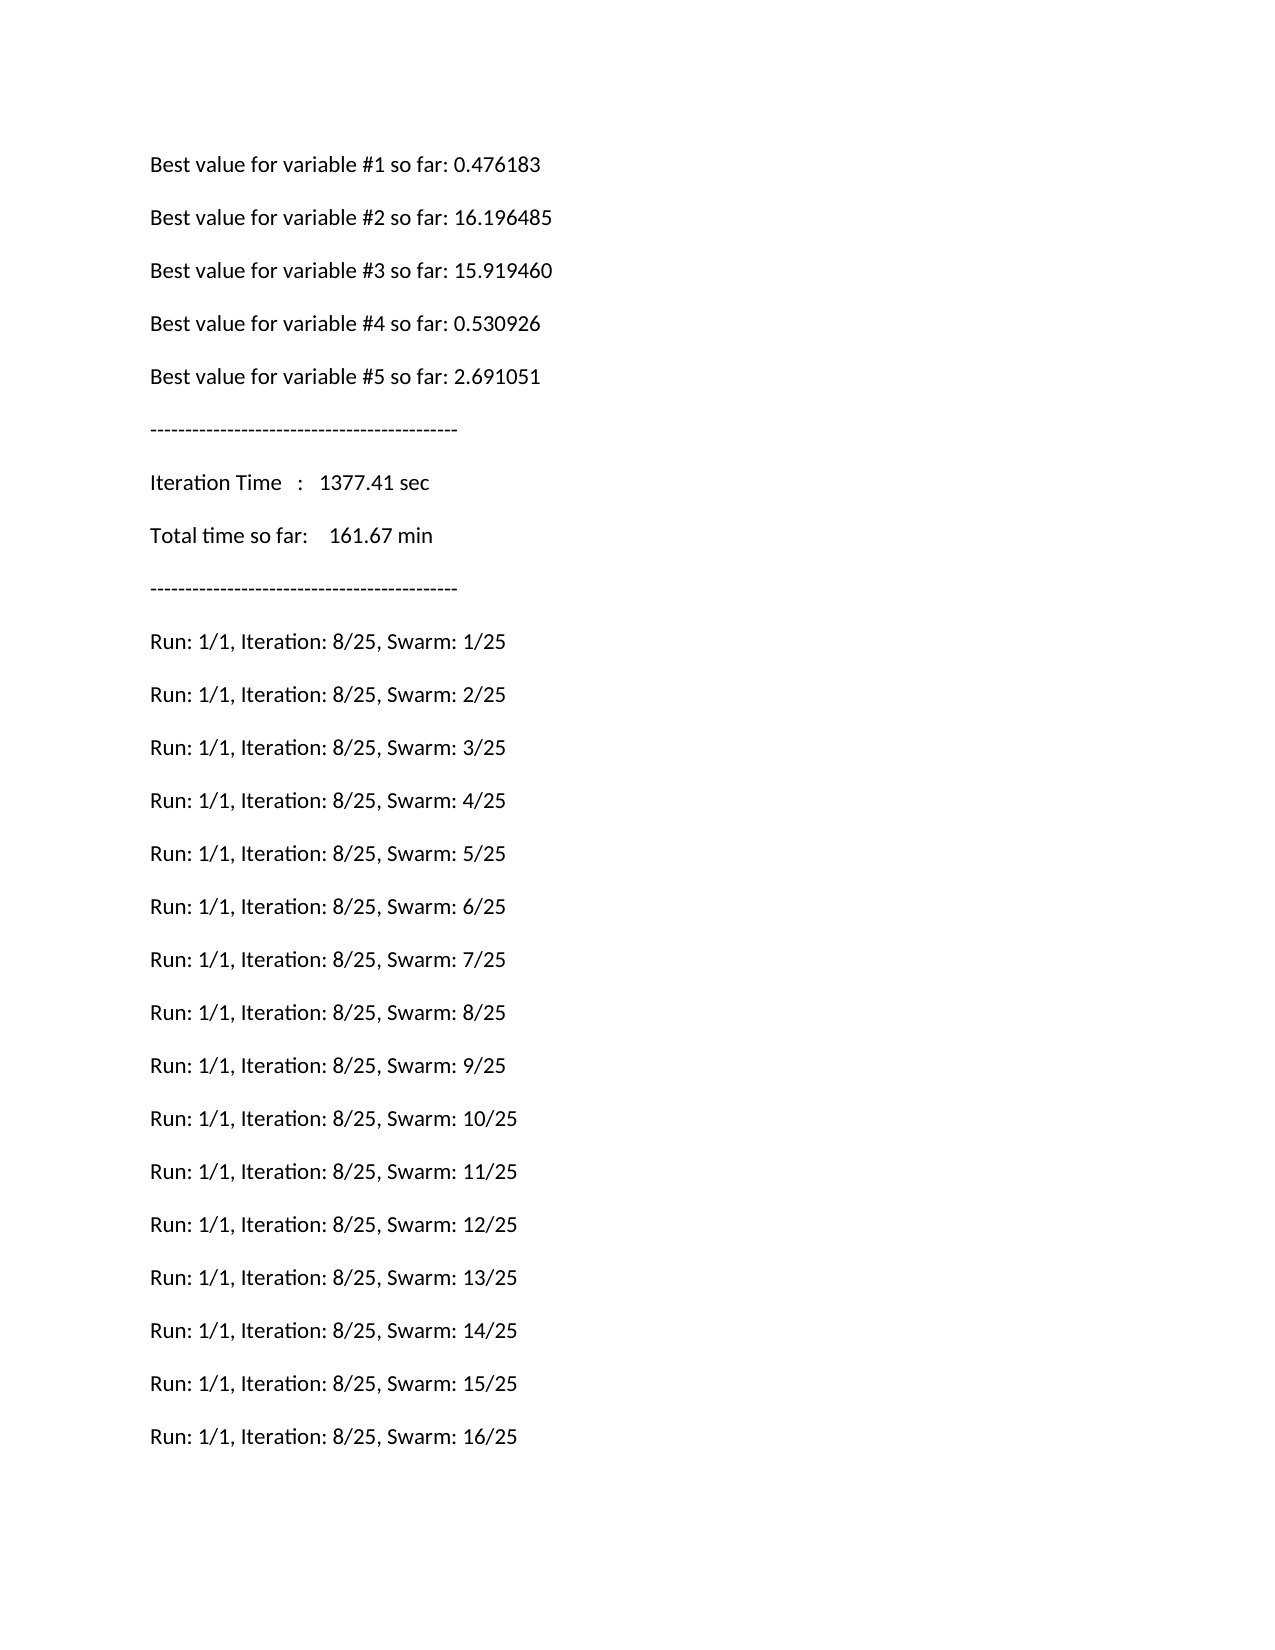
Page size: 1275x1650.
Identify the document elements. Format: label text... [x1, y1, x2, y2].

text Run: 1/1, Iteration: 8/25, Swarm: 1/25 [150, 627, 1125, 655]
text Iteration Time : 1377.41 sec [150, 468, 1125, 496]
text Run: 1/1, Iteration: 8/25, Swarm: 14/25 [150, 1316, 1125, 1344]
text Run: 1/1, Iteration: 8/25, Swarm: 16/25 [150, 1422, 1125, 1451]
text Best value for variable #2 so far: 16.196485 [150, 203, 1125, 231]
text Best value for variable #4 so far: 0.530926 [150, 309, 1125, 337]
text Run: 1/1, Iteration: 8/25, Swarm: 5/25 [150, 839, 1125, 867]
text Run: 1/1, Iteration: 8/25, Swarm: 8/25 [150, 998, 1125, 1026]
text Run: 1/1, Iteration: 8/25, Swarm: 10/25 [150, 1104, 1125, 1132]
text Run: 1/1, Iteration: 8/25, Swarm: 6/25 [150, 892, 1125, 920]
text -------------------------------------------- [150, 415, 1125, 443]
text Run: 1/1, Iteration: 8/25, Swarm: 15/25 [150, 1369, 1125, 1397]
text Run: 1/1, Iteration: 8/25, Swarm: 12/25 [150, 1210, 1125, 1238]
text Run: 1/1, Iteration: 8/25, Swarm: 3/25 [150, 733, 1125, 761]
text Run: 1/1, Iteration: 8/25, Swarm: 13/25 [150, 1263, 1125, 1291]
text Total time so far: 161.67 min [150, 521, 1125, 549]
text Best value for variable #1 so far: 0.476183 [150, 150, 1125, 178]
text Run: 1/1, Iteration: 8/25, Swarm: 4/25 [150, 786, 1125, 814]
text Run: 1/1, Iteration: 8/25, Swarm: 9/25 [150, 1051, 1125, 1079]
text -------------------------------------------- [150, 574, 1125, 602]
text Run: 1/1, Iteration: 8/25, Swarm: 7/25 [150, 945, 1125, 973]
text Run: 1/1, Iteration: 8/25, Swarm: 11/25 [150, 1157, 1125, 1185]
text Best value for variable #5 so far: 2.691051 [150, 362, 1125, 390]
text Run: 1/1, Iteration: 8/25, Swarm: 2/25 [150, 680, 1125, 708]
text Best value for variable #3 so far: 15.919460 [150, 256, 1125, 284]
